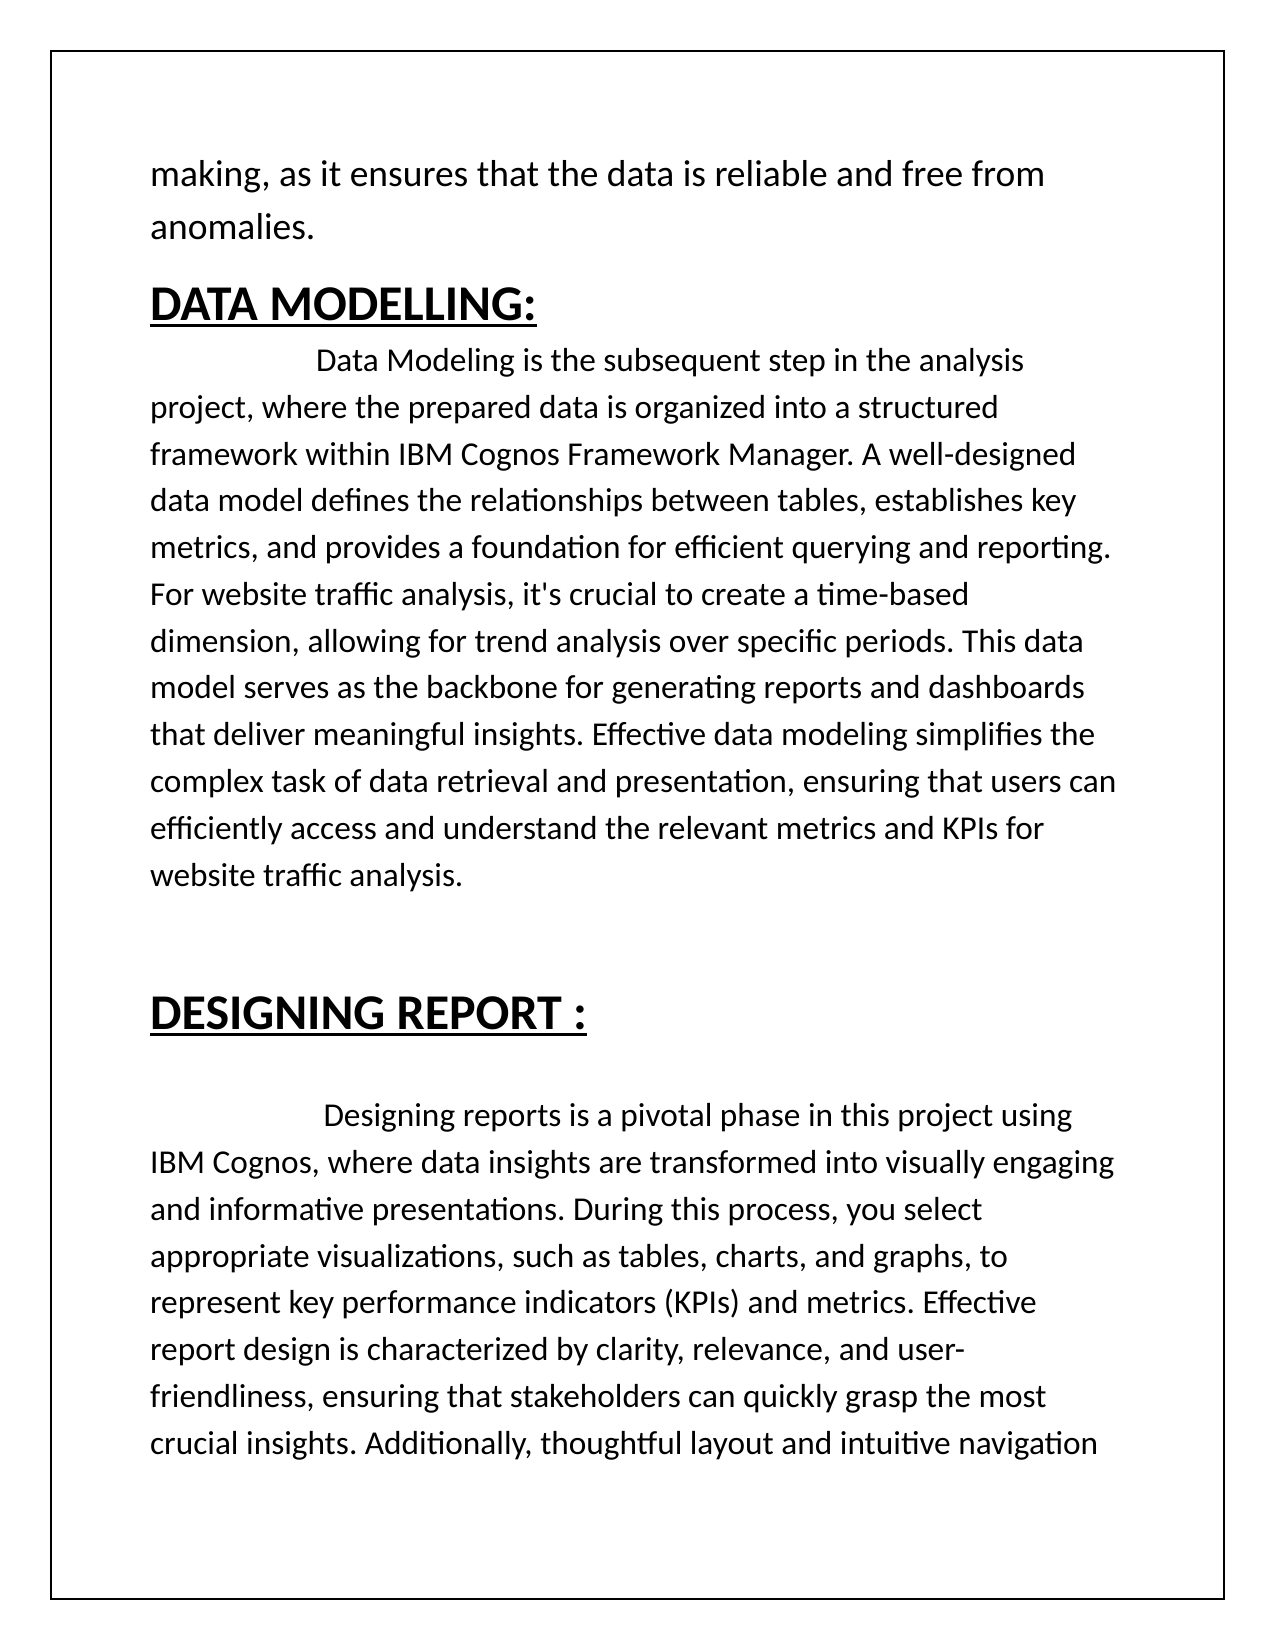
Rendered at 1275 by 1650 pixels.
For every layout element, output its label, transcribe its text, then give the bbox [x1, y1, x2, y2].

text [150, 150, 1125, 248]
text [150, 981, 1125, 1462]
text DATA MODELLING: Data Modeling is the subsequent step in the analysis project, where the prepared data is organized into a structured framework within IBM Cognos Framework Manager. A well-designed data model defines the relationships between tables, establishes key metrics, and provides a foundation for efficient querying and reporting. For website traffic analysis, it's crucial to create a time-based dimension, allowing for trend analysis over specific periods. This data model serves as the backbone for generating reports and dashboards that deliver meaningful insights. Effective data modeling simplifies the complex task of data retrieval and presentation, ensuring that users can efficiently access and understand the relevant metrics and KPIs for website traffic analysis. [150, 272, 1125, 894]
